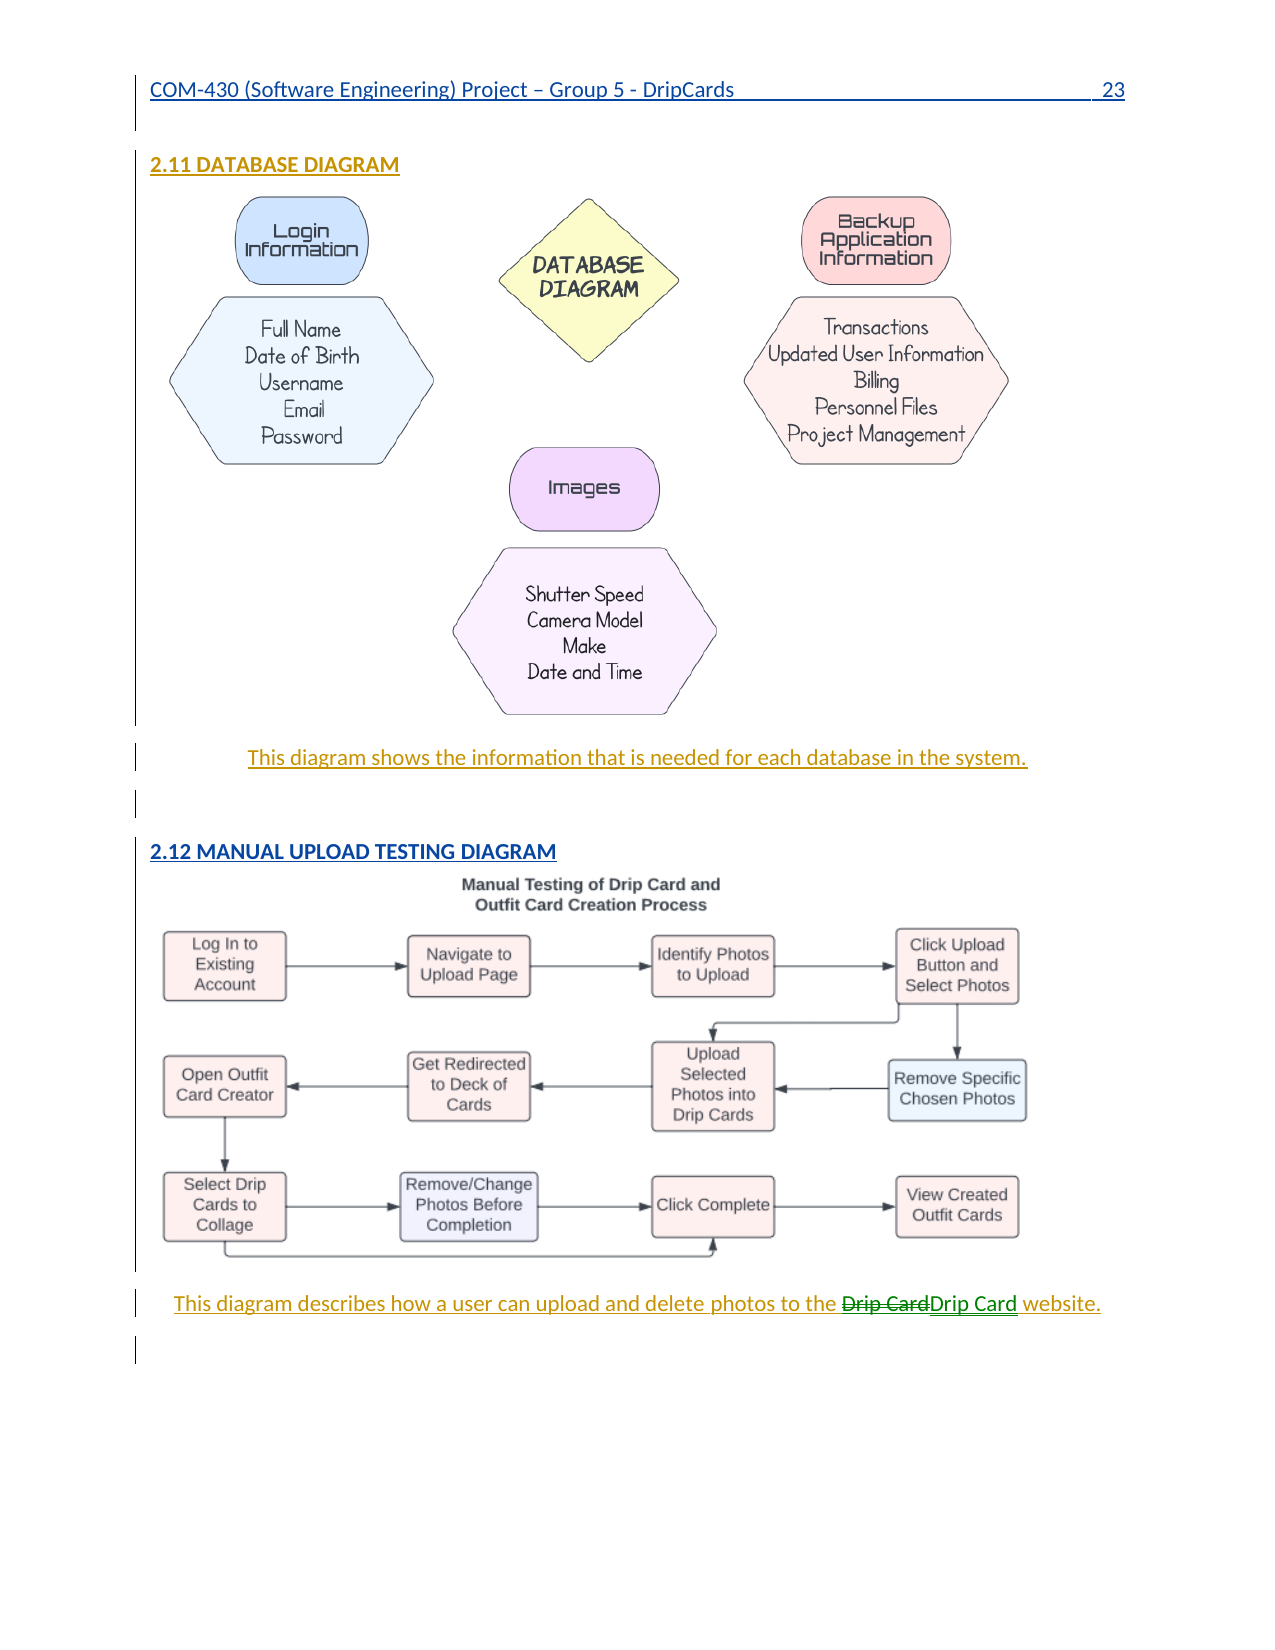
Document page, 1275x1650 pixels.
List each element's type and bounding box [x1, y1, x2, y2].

picture [150, 867, 1043, 1273]
picture [150, 180, 1024, 727]
